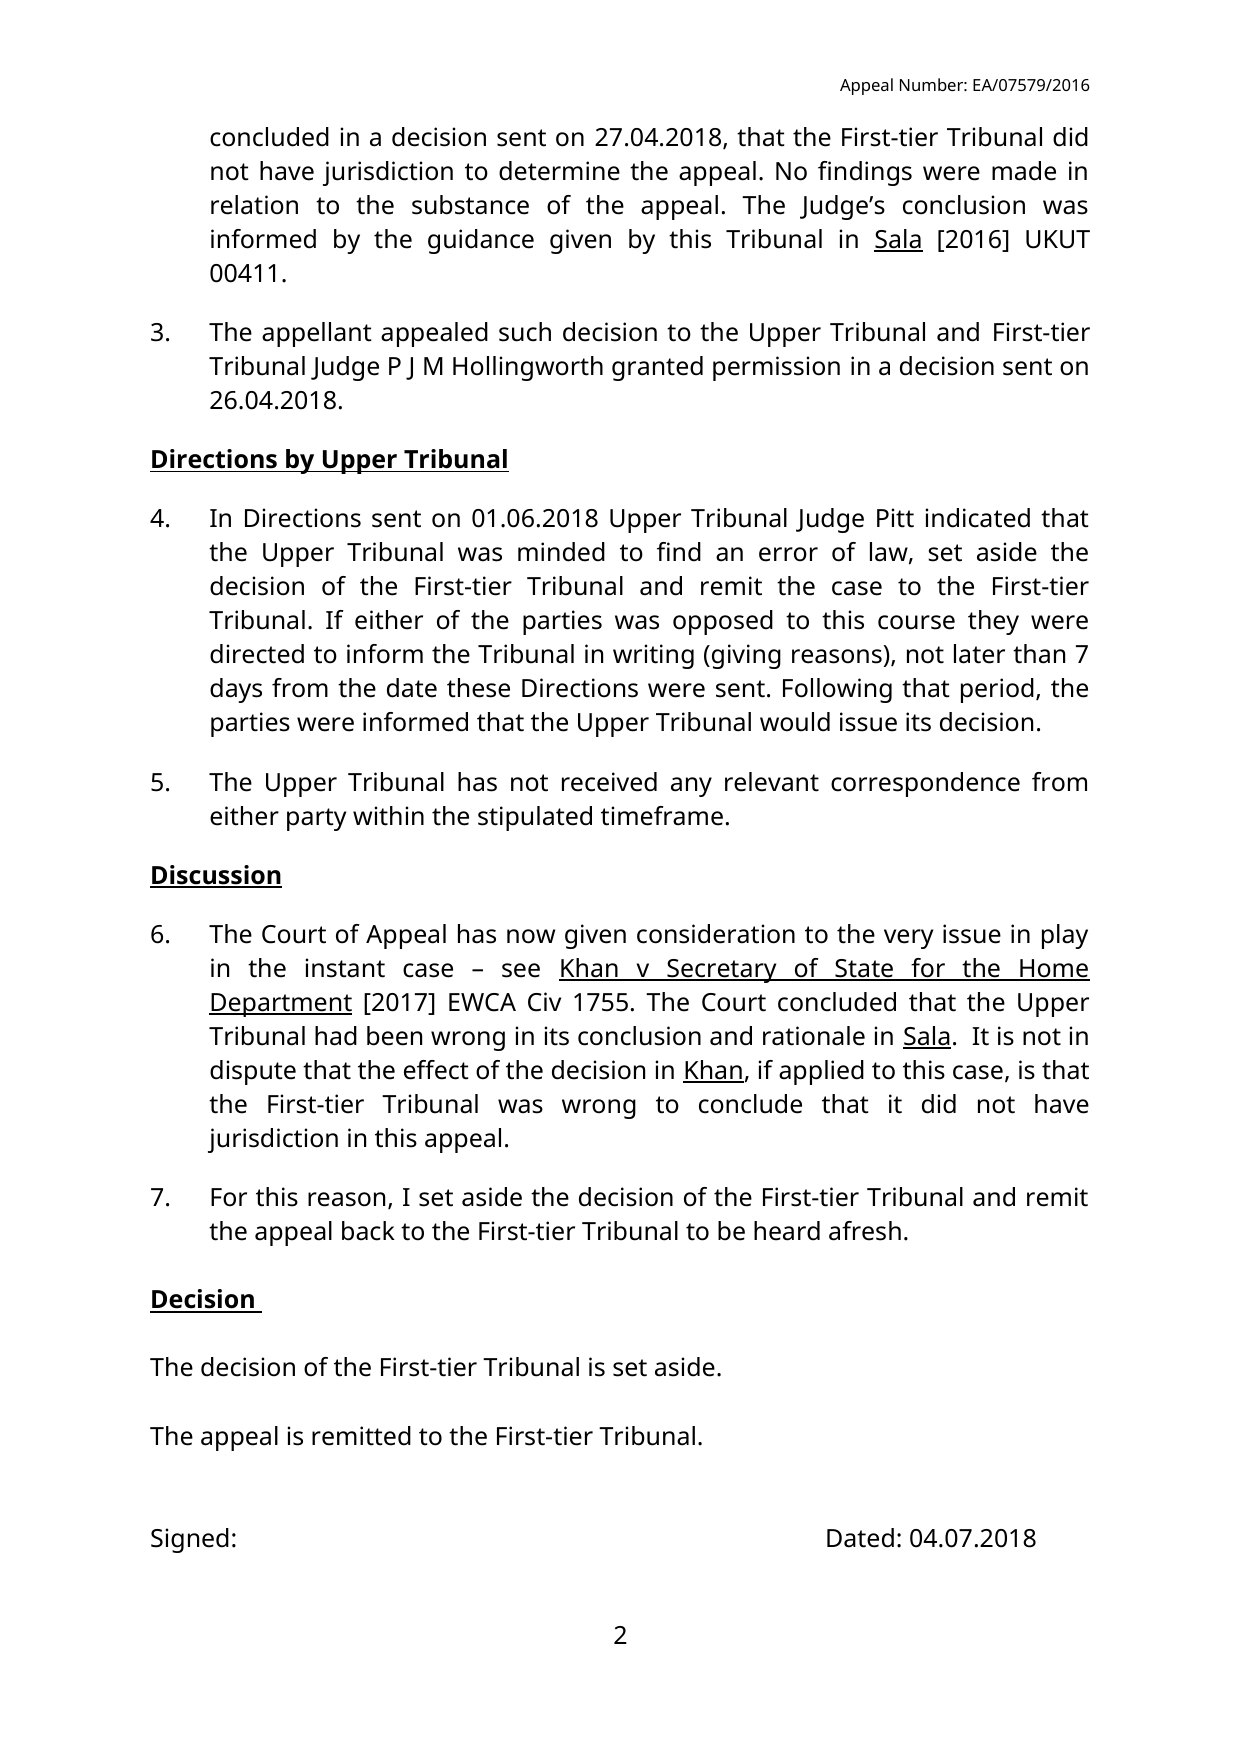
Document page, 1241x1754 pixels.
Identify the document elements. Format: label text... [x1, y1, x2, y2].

list The Court of Appeal has now given consideration to the very issue in play in the instant case – see Khan v Secretary of State for the Home Department [2017] EWCA Civ 1755. The Court concluded that the Upper Tribunal had been wrong in its conclusion and rationale in Sala. It is not in dispute that the effect of the decision in Khan, if applied to this case, is that the First-tier Tribunal was wrong to conclude that it did not have jurisdiction in this appeal. [150, 916, 1090, 1155]
list The appellant appealed such decision to the Upper Tribunal and First-tier Tribunal Judge P J M Hollingworth granted permission in a decision sent on 26.04.2018. [150, 314, 1090, 417]
list The Upper Tribunal has not received any relevant correspondence from either party within the stipulated timeframe. [150, 764, 1090, 832]
text The decision of the First-tier Tribunal is set aside. [150, 1350, 1090, 1384]
text The appeal is remitted to the First-tier Tribunal. [150, 1418, 1090, 1452]
text Decision [150, 1282, 1090, 1316]
text Signed: Dated: 04.07.2018 [150, 1520, 1090, 1554]
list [150, 119, 1090, 289]
text Discussion [150, 857, 1090, 891]
list For this reason, I set aside the decision of the First-tier Tribunal and remit the appeal back to the First-tier Tribunal to be heard afresh. [150, 1180, 1090, 1248]
text Directions by Upper Tribunal [150, 442, 1090, 476]
list In Directions sent on 01.06.2018 Upper Tribunal Judge Pitt indicated that the Upper Tribunal was minded to find an error of law, set aside the decision of the First-tier Tribunal and remit the case to the First-tier Tribunal. If either of the parties was opposed to this course they were directed to inform the Tribunal in writing (giving reasons), not later than 7 days from the date these Directions were sent. Following that period, the parties were informed that the Upper Tribunal would issue its decision. [150, 501, 1090, 739]
